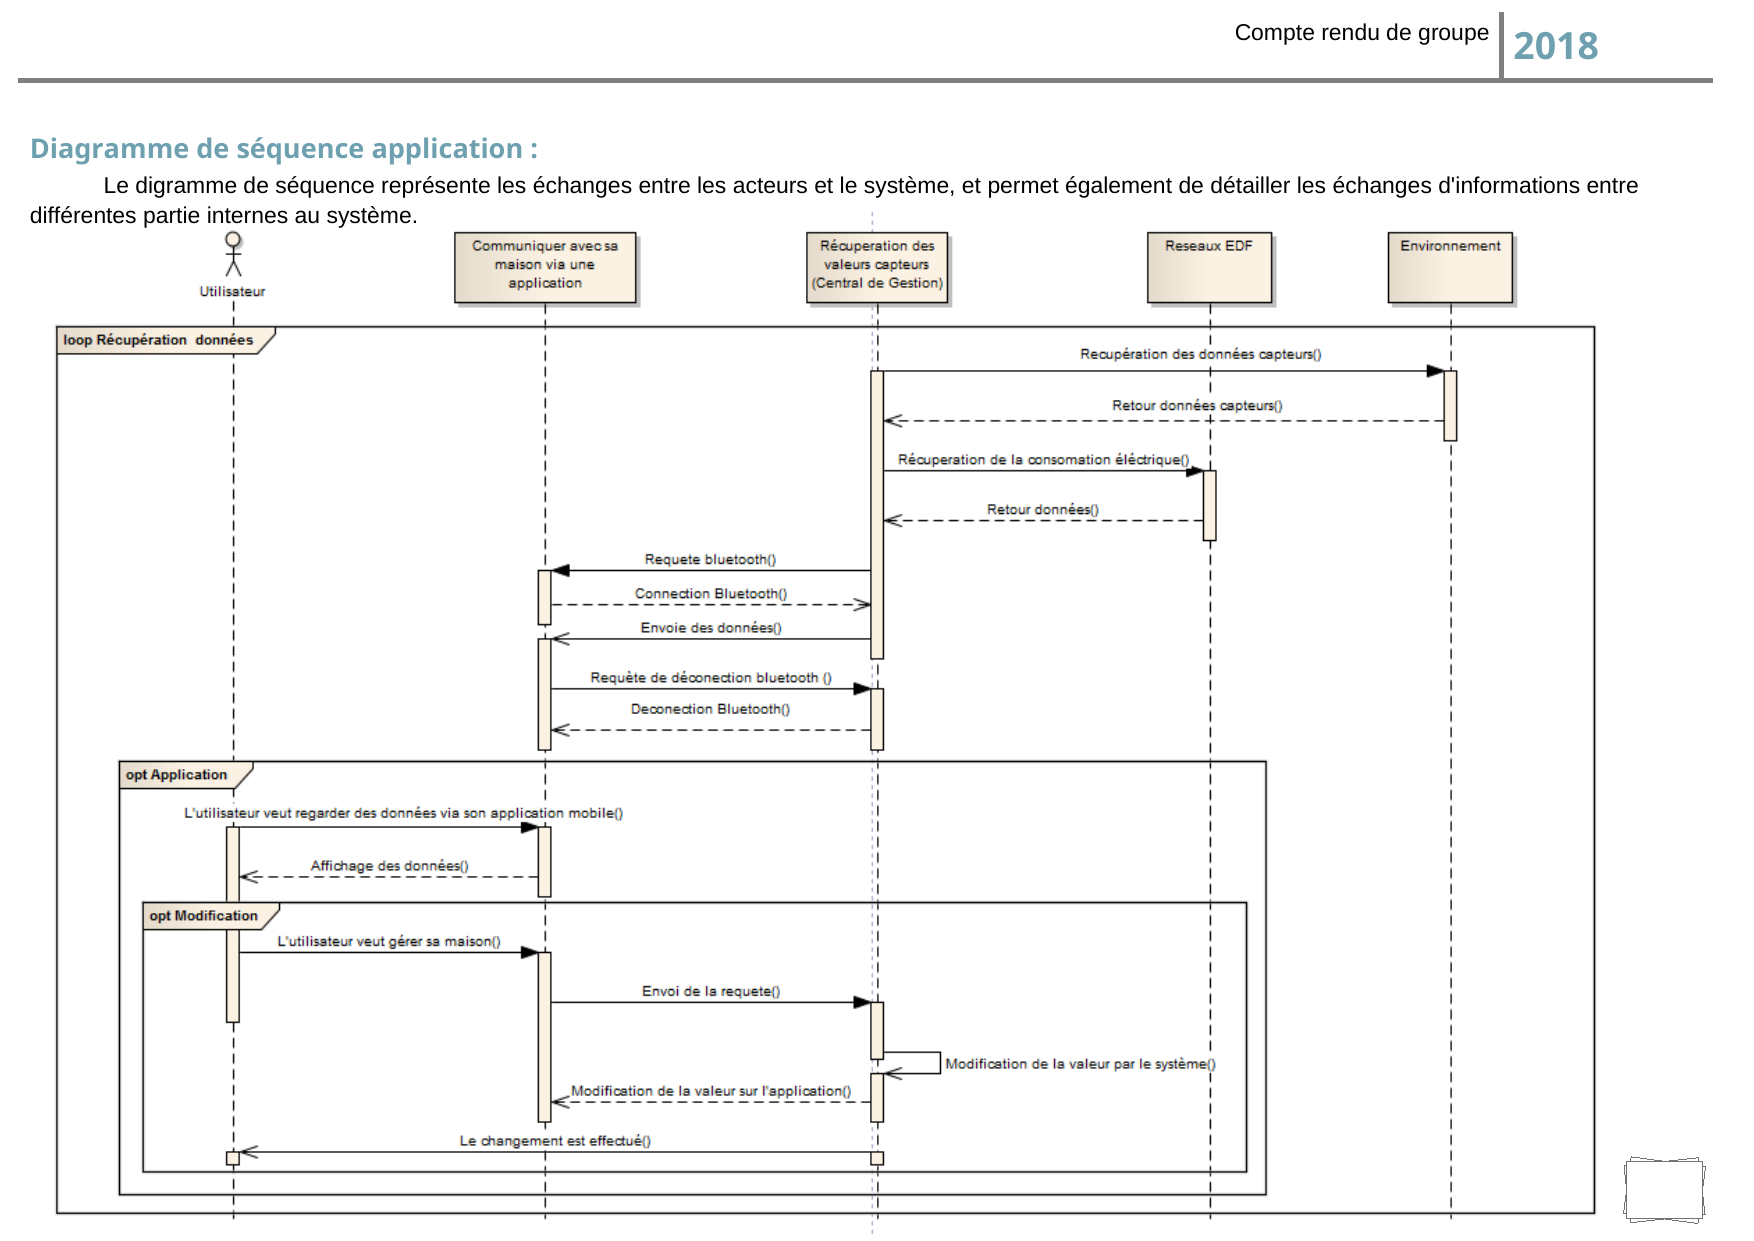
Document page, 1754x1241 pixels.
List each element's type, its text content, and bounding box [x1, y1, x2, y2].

text Le digramme de séquence représente les échanges entre les acteurs et le système, et permet également de détailler les échanges d'informations entre différentes partie internes au système. [29, 172, 1724, 229]
picture [23, 208, 1619, 1237]
subtitle Diagramme de séquence application : [29, 130, 1724, 167]
